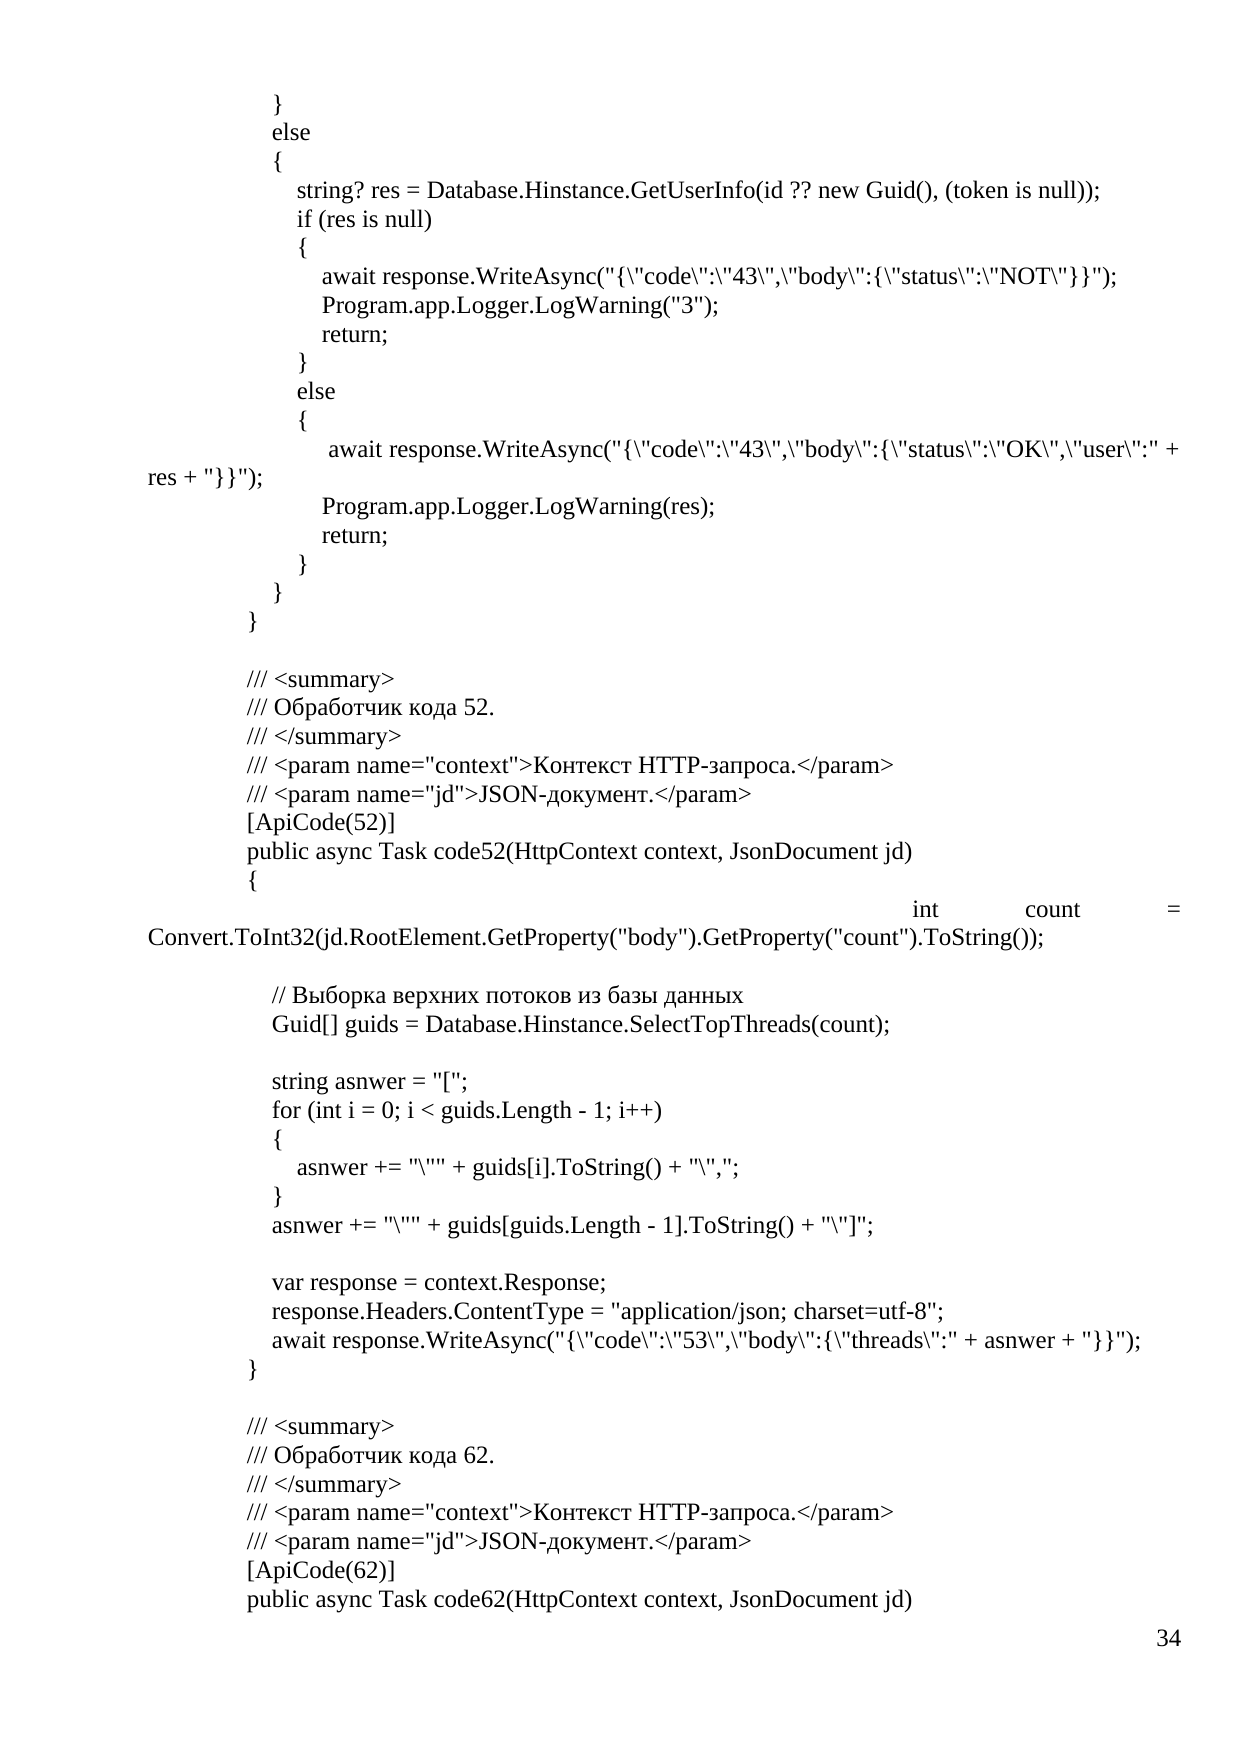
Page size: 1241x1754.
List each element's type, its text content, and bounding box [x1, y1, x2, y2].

text } [148, 347, 1181, 376]
text { [148, 232, 1181, 261]
text /// <param name="jd">JSON-документ.</param> [148, 1526, 1181, 1555]
text Guid[] guids = Database.Hinstance.SelectTopThreads(count); [148, 1009, 1181, 1037]
text asnwer += "\"" + guids[guids.Length - 1].ToString() + "\"]"; [148, 1210, 1181, 1239]
text /// </summary> [148, 721, 1181, 750]
text Program.app.Logger.LogWarning("3"); [148, 290, 1181, 319]
text { [148, 405, 1181, 434]
text response.Headers.ContentType = "application/json; charset=utf-8"; [148, 1296, 1181, 1325]
text else [148, 117, 1181, 146]
text } [148, 89, 1181, 117]
text var response = context.Response; [148, 1267, 1181, 1296]
text } [148, 549, 1181, 577]
text public async Task code52(HttpContext context, JsonDocument jd) [148, 836, 1181, 865]
text return; [148, 520, 1181, 549]
text int count = Convert.ToInt32(jd.RootElement.GetProperty("body").GetProperty("count").ToString()); [148, 894, 1181, 951]
text string asnwer = "["; [148, 1066, 1181, 1095]
text } [148, 577, 1181, 606]
text [ApiCode(62)] [148, 1555, 1181, 1584]
text public async Task code62(HttpContext context, JsonDocument jd) [148, 1584, 1181, 1612]
text await response.WriteAsync("{\"code\":\"43\",\"body\":{\"status\":\"OK\",\"user\":" + res + "}}"); [148, 434, 1181, 491]
text { [148, 146, 1181, 175]
text await response.WriteAsync("{\"code\":\"43\",\"body\":{\"status\":\"NOT\"}}"); [148, 261, 1181, 290]
text /// Обработчик кода 62. [148, 1440, 1181, 1469]
text /// <summary> [148, 1411, 1181, 1440]
text [ApiCode(52)] [148, 807, 1181, 836]
text /// Обработчик кода 52. [148, 692, 1181, 721]
text /// <param name="context">Контекст HTTP-запроса.</param> [148, 1497, 1181, 1526]
text /// <summary> [148, 664, 1181, 692]
text for (int i = 0; i < guids.Length - 1; i++) [148, 1095, 1181, 1124]
text string? res = Database.Hinstance.GetUserInfo(id ?? new Guid(), (token is null)); [148, 175, 1181, 204]
text // Выборка верхних потоков из базы данных [148, 980, 1181, 1009]
text else [148, 376, 1181, 405]
text /// <param name="jd">JSON-документ.</param> [148, 779, 1181, 807]
text } [148, 606, 1181, 635]
text await response.WriteAsync("{\"code\":\"53\",\"body\":{\"threads\":" + asnwer + "}}"); [148, 1325, 1181, 1354]
text return; [148, 319, 1181, 347]
text /// </summary> [148, 1469, 1181, 1497]
text if (res is null) [148, 204, 1181, 232]
text Program.app.Logger.LogWarning(res); [148, 491, 1181, 520]
text } [148, 1354, 1181, 1382]
text } [148, 1181, 1181, 1210]
text asnwer += "\"" + guids[i].ToString() + "\","; [148, 1152, 1181, 1181]
text { [148, 1124, 1181, 1152]
text /// <param name="context">Контекст HTTP-запроса.</param> [148, 750, 1181, 779]
text { [148, 865, 1181, 894]
